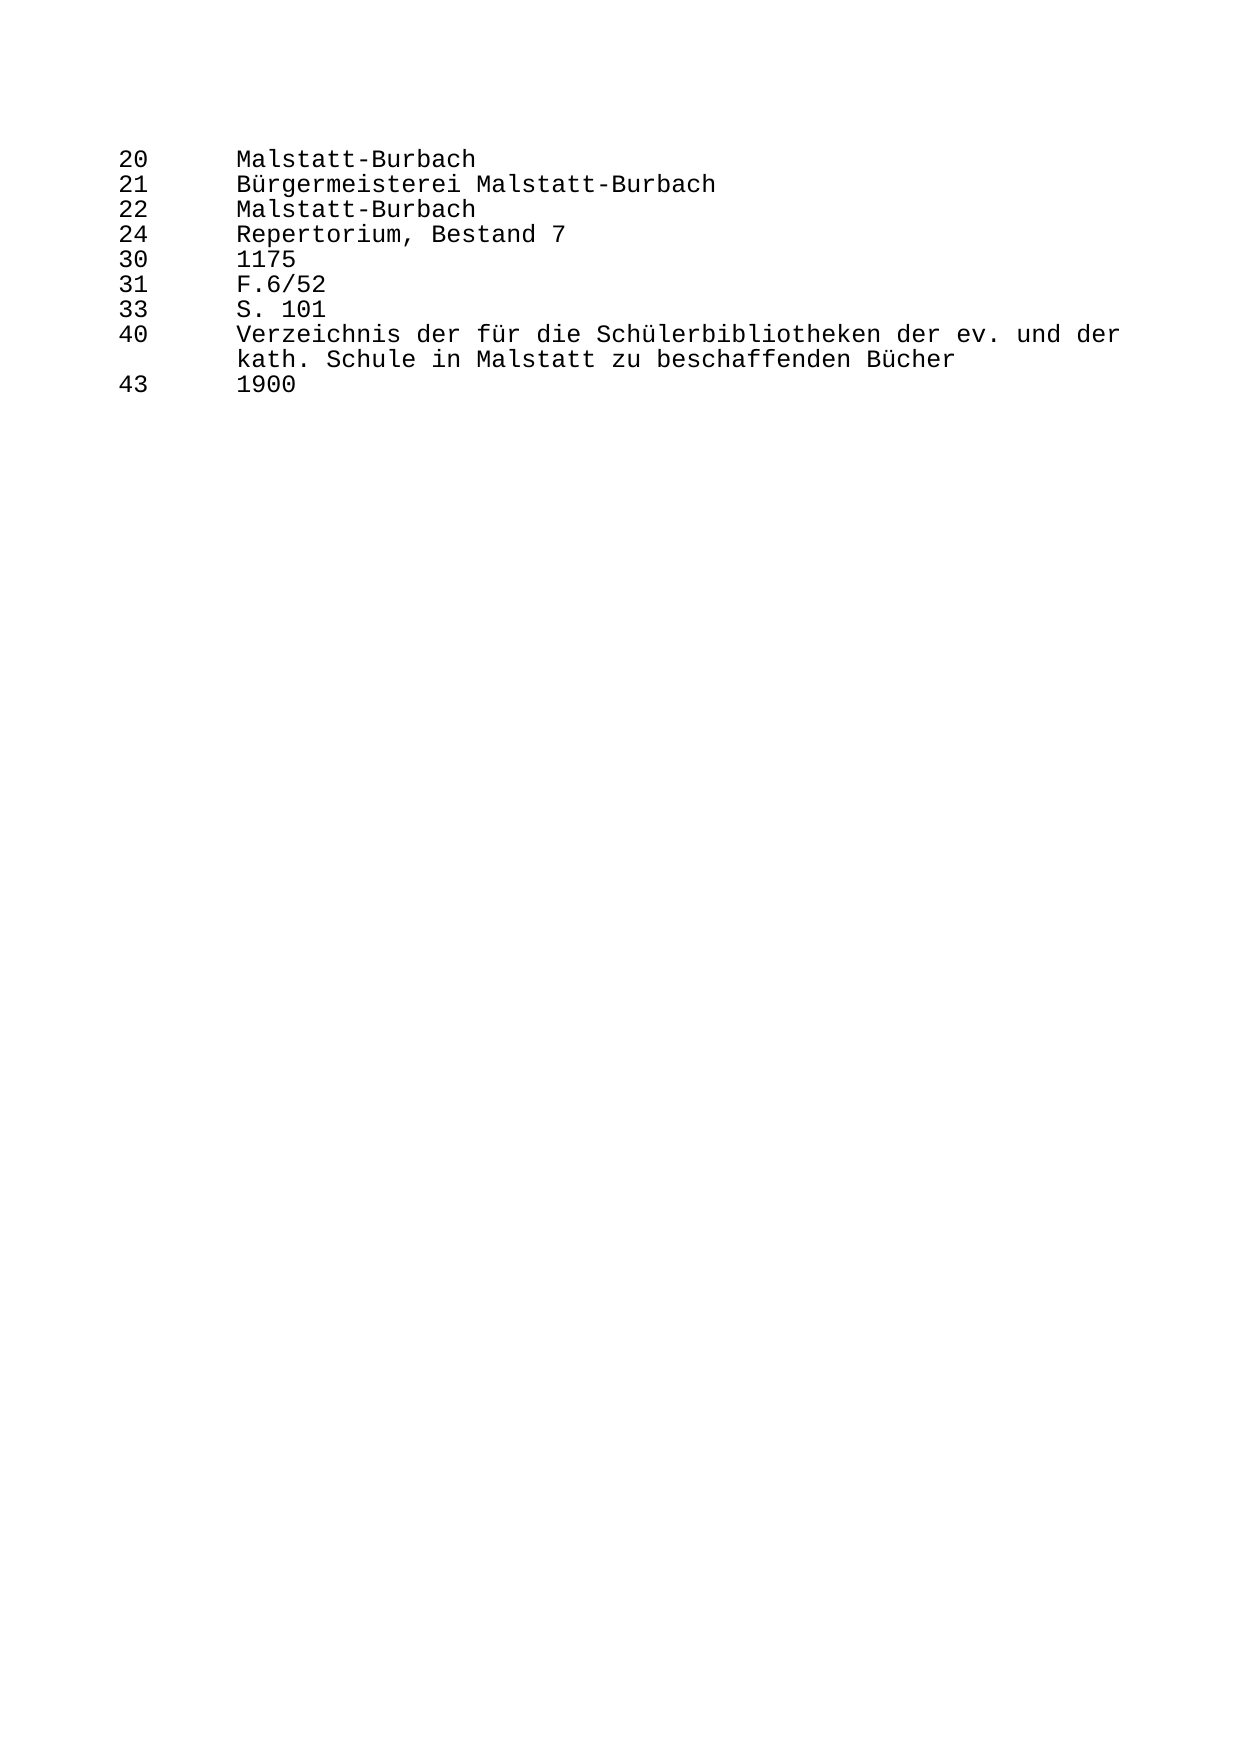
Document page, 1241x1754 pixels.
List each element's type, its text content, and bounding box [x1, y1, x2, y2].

text 21 Bürgermeisterei Malstatt-Burbach [118, 173, 1122, 198]
text 31 F.6/52 [118, 273, 1122, 298]
text 30 1175 [118, 248, 1122, 273]
text 40 Verzeichnis der für die s[Schülerbibliothek]sen der ev. und der kath. Schule in o[Malstatt]o zu beschaffenden Bücher [118, 323, 1122, 373]
text 20 Malstatt-Burbach [118, 148, 1122, 173]
text 43 1900 [118, 373, 1122, 398]
text 24 Repertorium, Bestand 7 [118, 223, 1122, 248]
text 33 S. 101 [118, 298, 1122, 323]
text 22 Malstatt-Burbach [118, 198, 1122, 223]
